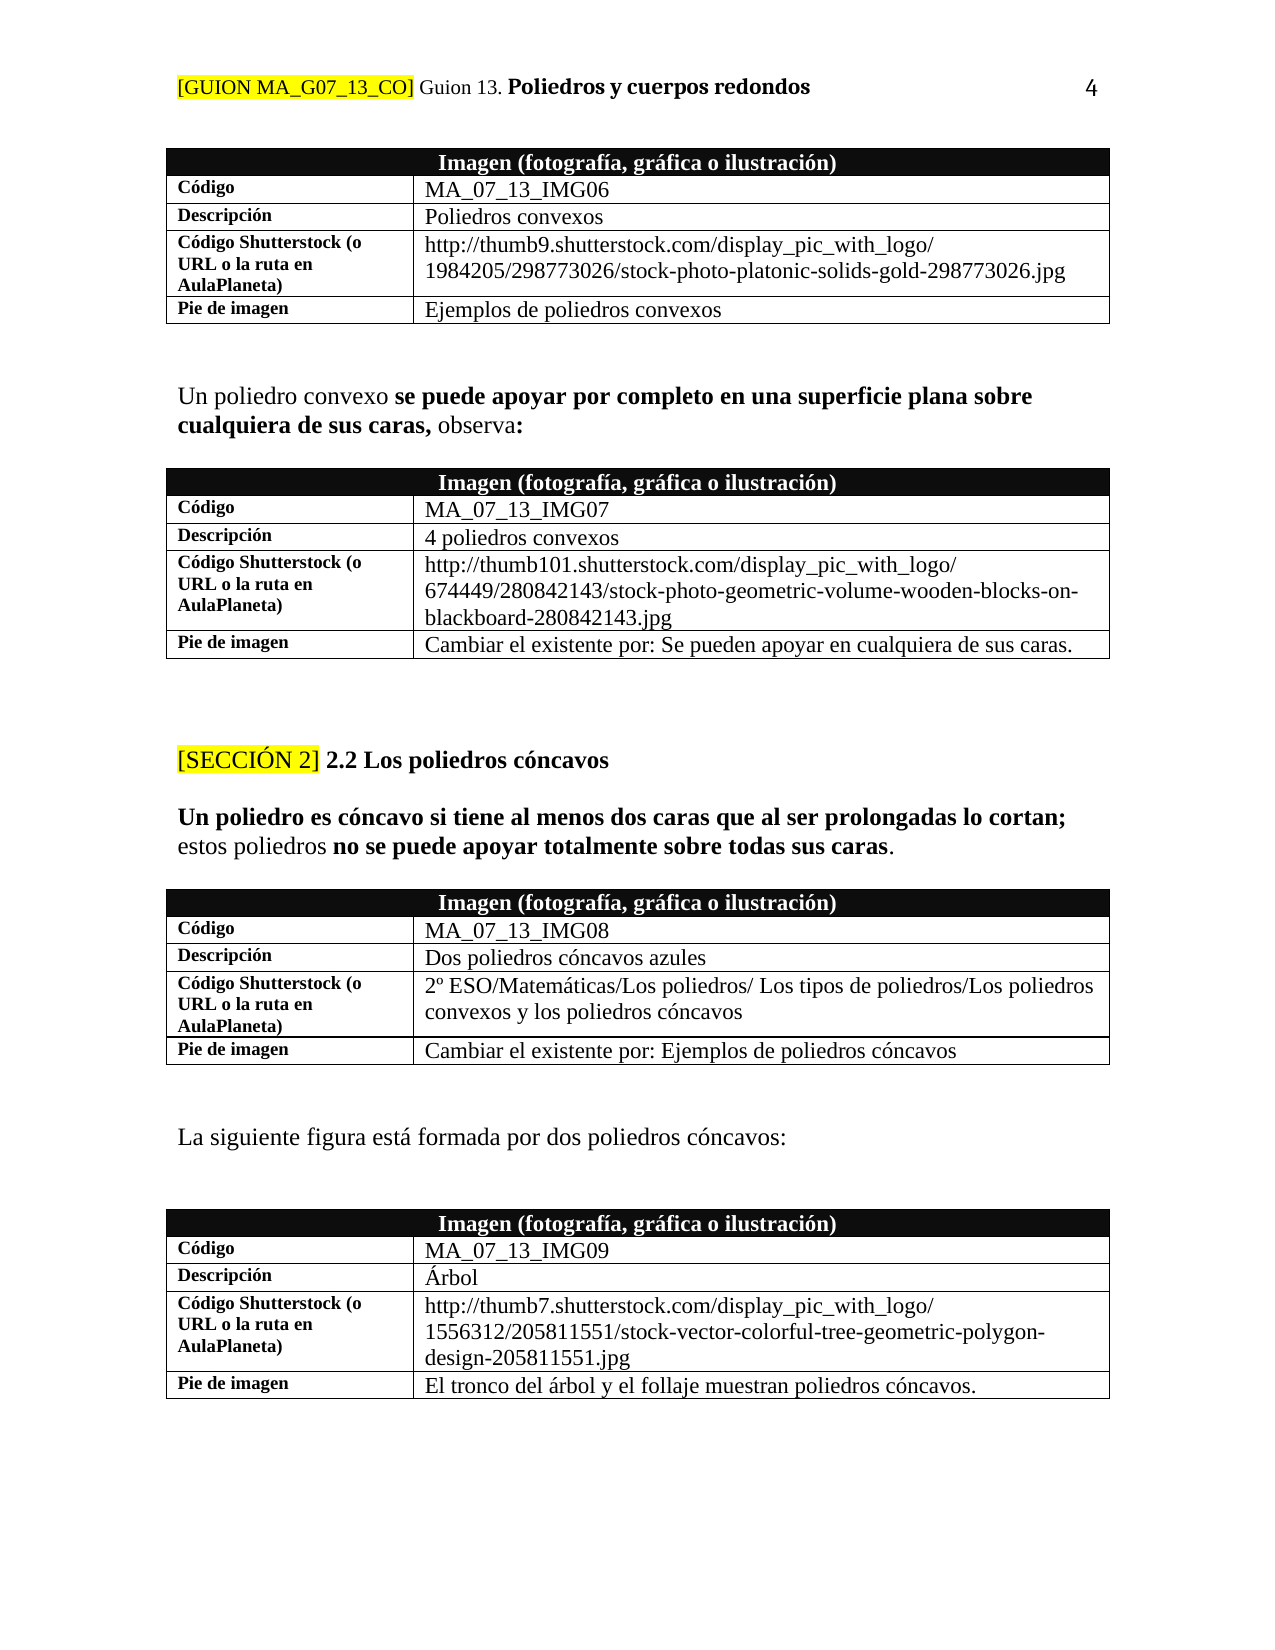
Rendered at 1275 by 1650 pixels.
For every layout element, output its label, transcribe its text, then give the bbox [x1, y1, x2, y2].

table_cell Árbol [414, 1264, 1109, 1291]
table_cell Código [167, 1237, 413, 1263]
table_cell Dos poliedros cóncavos azules [414, 944, 1109, 971]
table_cell Código [167, 496, 413, 522]
table_cell Código Shutterstock (o URL o la ruta en AulaPlaneta) [167, 972, 413, 1036]
table_cell MA_07_13_IMG06 [414, 176, 1109, 202]
text Un poliedro es cóncavo si tiene al menos dos caras que al ser prolongadas lo cortan; estos poliedros no se puede apoyar totalmente sobre todas sus caras. [177, 773, 1098, 860]
table_header Imagen (fotografía, gráfica o ilustración) [167, 469, 1109, 495]
table_cell Código Shutterstock (o URL o la ruta en AulaPlaneta) [167, 1292, 413, 1371]
table_cell Ejemplos de poliedros convexos [414, 297, 1109, 323]
table_cell MA_07_13_IMG09 [414, 1237, 1109, 1263]
table_cell Descripción [167, 944, 413, 971]
table_cell Poliedros convexos [414, 204, 1109, 230]
table_cell Pie de imagen [167, 297, 413, 323]
table_cell http://thumb7.shutterstock.com/display_pic_with_logo/1556312/205811551/stock-vector-colorful-tree-geometric-polygon-design-205811551.jpg [414, 1292, 1109, 1371]
text [SECCIÓN 2] 2.2 Los poliedros cóncavos [319, 745, 1098, 773]
table_header Imagen (fotografía, gráfica o ilustración) [167, 890, 1109, 916]
table_cell Código [167, 176, 413, 202]
table_header Imagen (fotografía, gráfica o ilustración) [167, 1210, 1109, 1236]
table_cell Código [167, 917, 413, 943]
table_cell Código Shutterstock (o URL o la ruta en AulaPlaneta) [167, 551, 413, 630]
text La siguiente figura está formada por dos poliedros cóncavos: [177, 1122, 1098, 1151]
table_cell Pie de imagen [167, 631, 413, 657]
table_cell Descripción [167, 524, 413, 550]
table_cell Cambiar el existente por: Ejemplos de poliedros cóncavos [414, 1038, 1109, 1064]
table_cell MA_07_13_IMG08 [414, 917, 1109, 943]
table_cell Pie de imagen [167, 1038, 413, 1064]
table_cell http://thumb9.shutterstock.com/display_pic_with_logo/1984205/298773026/stock-photo-platonic-solids-gold-298773026.jpg [414, 231, 1109, 296]
table_cell 2º ESO/Matemáticas/Los poliedros/ Los tipos de poliedros/Los poliedros convexos y los poliedros cóncavos [414, 972, 1109, 1036]
table_cell Código Shutterstock (o URL o la ruta en AulaPlaneta) [167, 231, 413, 296]
table_cell Descripción [167, 1264, 413, 1291]
table_cell Pie de imagen [167, 1372, 413, 1398]
table_cell http://thumb101.shutterstock.com/display_pic_with_logo/674449/280842143/stock-photo-geometric-volume-wooden-blocks-on-blackboard-280842143.jpg [414, 551, 1109, 630]
table_cell El tronco del árbol y el follaje muestran poliedros cóncavos. [414, 1372, 1109, 1398]
table_cell MA_07_13_IMG07 [414, 496, 1109, 522]
table_cell 4 poliedros convexos [414, 524, 1109, 550]
table_header Imagen (fotografía, gráfica o ilustración) [167, 149, 1109, 175]
table_cell Descripción [167, 204, 413, 230]
table_cell Cambiar el existente por: Se pueden apoyar en cualquiera de sus caras. [414, 631, 1109, 657]
text Un poliedro convexo se puede apoyar por completo en una superficie plana sobre cualquiera de sus caras, observa: [177, 381, 1098, 439]
